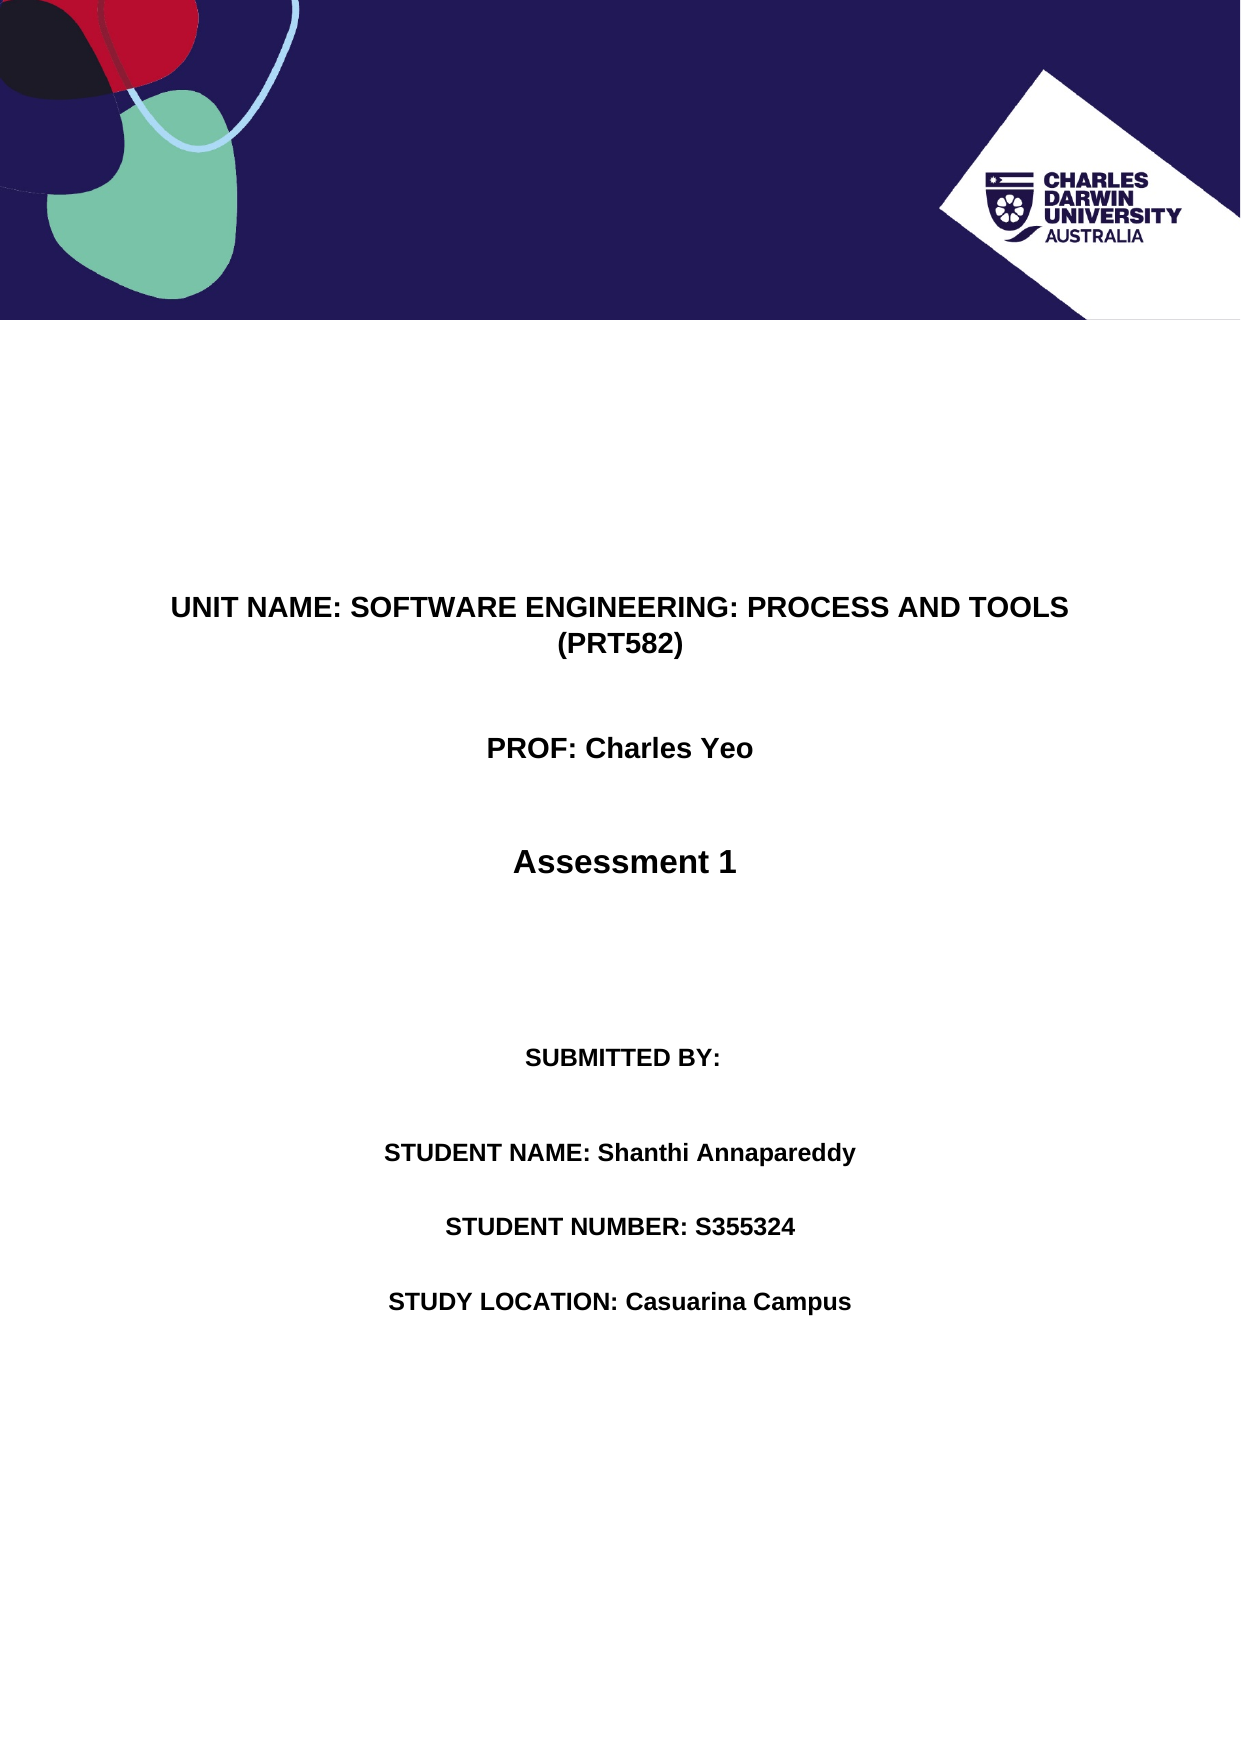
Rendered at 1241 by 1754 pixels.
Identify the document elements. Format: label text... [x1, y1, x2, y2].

text PROF: Charles Yeo [150, 731, 1090, 765]
text Assessment 1 [150, 842, 1090, 881]
picture [0, 0, 1241, 320]
text UNIT NAME: SOFTWARE ENGINEERING: PROCESS AND TOOLS (PRT582) [150, 590, 1090, 659]
text SUBMITTED BY: [150, 1043, 1090, 1072]
text STUDENT NAME: Shanthi Annapareddy [150, 1138, 1090, 1167]
text STUDY LOCATION: Casuarina Campus [150, 1287, 1090, 1315]
text STUDENT NUMBER: S355324 [150, 1212, 1090, 1241]
